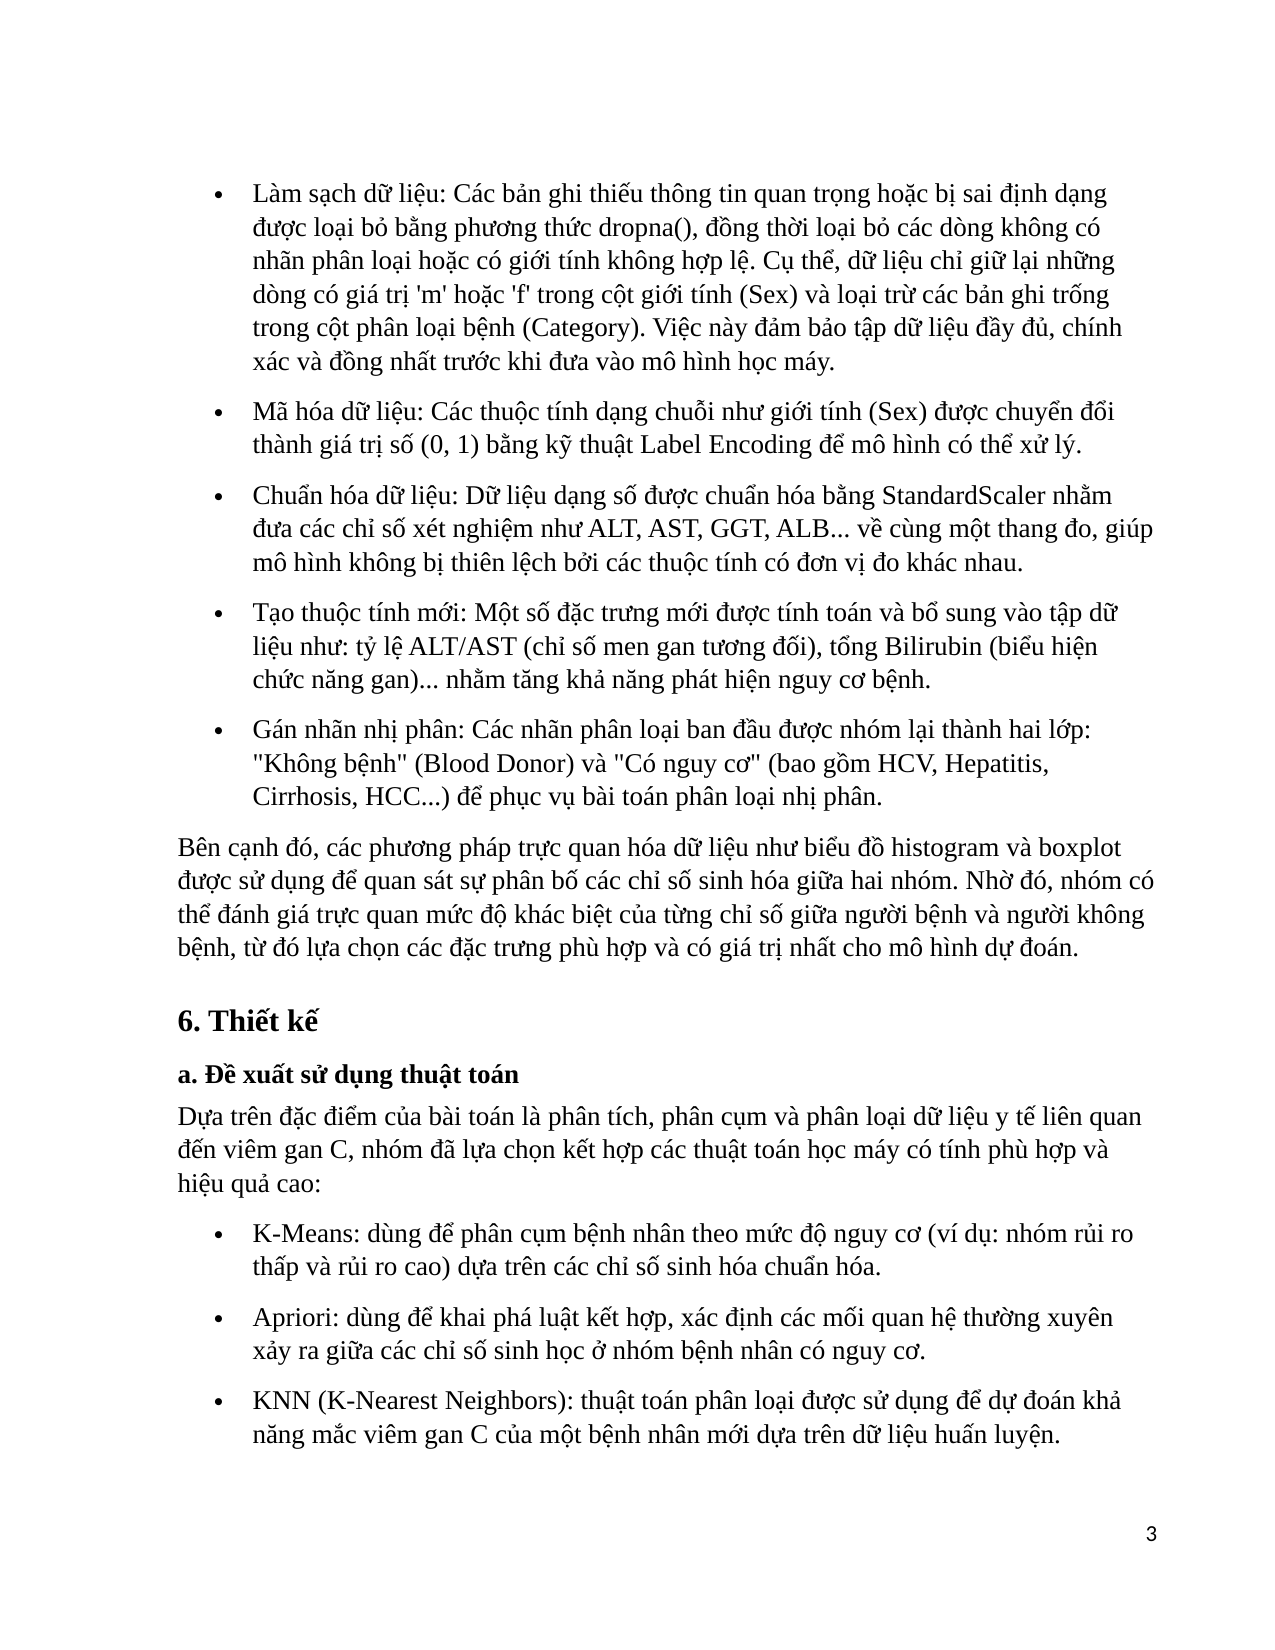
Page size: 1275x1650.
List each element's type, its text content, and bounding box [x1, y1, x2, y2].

list Apriori: dùng để khai phá luật kết hợp, xác định các mối quan hệ thường xuyên xảy ra giữa các chỉ số sinh học ở nhóm bệnh nhân có nguy cơ. [215, 1301, 1157, 1365]
list KNN (K-Nearest Neighbors): thuật toán phân loại được sử dụng để dự đoán khả năng mắc viêm gan C của một bệnh nhân mới dựa trên dữ liệu huấn luyện. [215, 1384, 1157, 1449]
list Tạo thuộc tính mới: Một số đặc trưng mới được tính toán và bổ sung vào tập dữ liệu như: tỷ lệ ALT/AST (chỉ số men gan tương đối), tổng Bilirubin (biểu hiện chức năng gan)... nhằm tăng khả năng phát hiện nguy cơ bệnh. [215, 596, 1157, 694]
text Bên cạnh đó, các phương pháp trực quan hóa dữ liệu như biểu đồ histogram và boxplot được sử dụng để quan sát sự phân bố các chỉ số sinh hóa giữa hai nhóm. Nhờ đó, nhóm có thể đánh giá trực quan mức độ khác biệt của từng chỉ số giữa người bệnh và người không bệnh, từ đó lựa chọn các đặc trưng phù hợp và có giá trị nhất cho mô hình dự đoán. [177, 831, 1157, 962]
list Gán nhãn nhị phân: Các nhãn phân loại ban đầu được nhóm lại thành hai lớp: "Không bệnh" (Blood Donor) và "Có nguy cơ" (bao gồm HCV, Hepatitis, Cirrhosis, HCC...) để phục vụ bài toán phân loại nhị phân. [215, 713, 1157, 812]
list K-Means: dùng để phân cụm bệnh nhân theo mức độ nguy cơ (ví dụ: nhóm rủi ro thấp và rủi ro cao) dựa trên các chỉ số sinh hóa chuẩn hóa. [215, 1217, 1157, 1282]
list Mã hóa dữ liệu: Các thuộc tính dạng chuỗi như giới tính (Sex) được chuyển đổi thành giá trị số (0, 1) bằng kỹ thuật Label Encoding để mô hình có thể xử lý. [215, 395, 1157, 460]
text Dựa trên đặc điểm của bài toán là phân tích, phân cụm và phân loại dữ liệu y tế liên quan đến viêm gan C, nhóm đã lựa chọn kết hợp các thuật toán học máy có tính phù hợp và hiệu quả cao: [177, 1100, 1157, 1198]
subtitle a. Đề xuất sử dụng thuật toán [177, 1058, 1157, 1089]
list Làm sạch dữ liệu: Các bản ghi thiếu thông tin quan trọng hoặc bị sai định dạng được loại bỏ bằng phương thức dropna(), đồng thời loại bỏ các dòng không có nhãn phân loại hoặc có giới tính không hợp lệ. Cụ thể, dữ liệu chỉ giữ lại những dòng có giá trị 'm' hoặc 'f' trong cột giới tính (Sex) và loại trừ các bản ghi trống trong cột phân loại bệnh (Category). Việc này đảm bảo tập dữ liệu đầy đủ, chính xác và đồng nhất trước khi đưa vào mô hình học máy. [215, 177, 1157, 376]
subtitle 6. Thiết kế [177, 1002, 1157, 1038]
list Chuẩn hóa dữ liệu: Dữ liệu dạng số được chuẩn hóa bằng StandardScaler nhằm đưa các chỉ số xét nghiệm như ALT, AST, GGT, ALB... về cùng một thang đo, giúp mô hình không bị thiên lệch bởi các thuộc tính có đơn vị đo khác nhau. [215, 479, 1157, 577]
